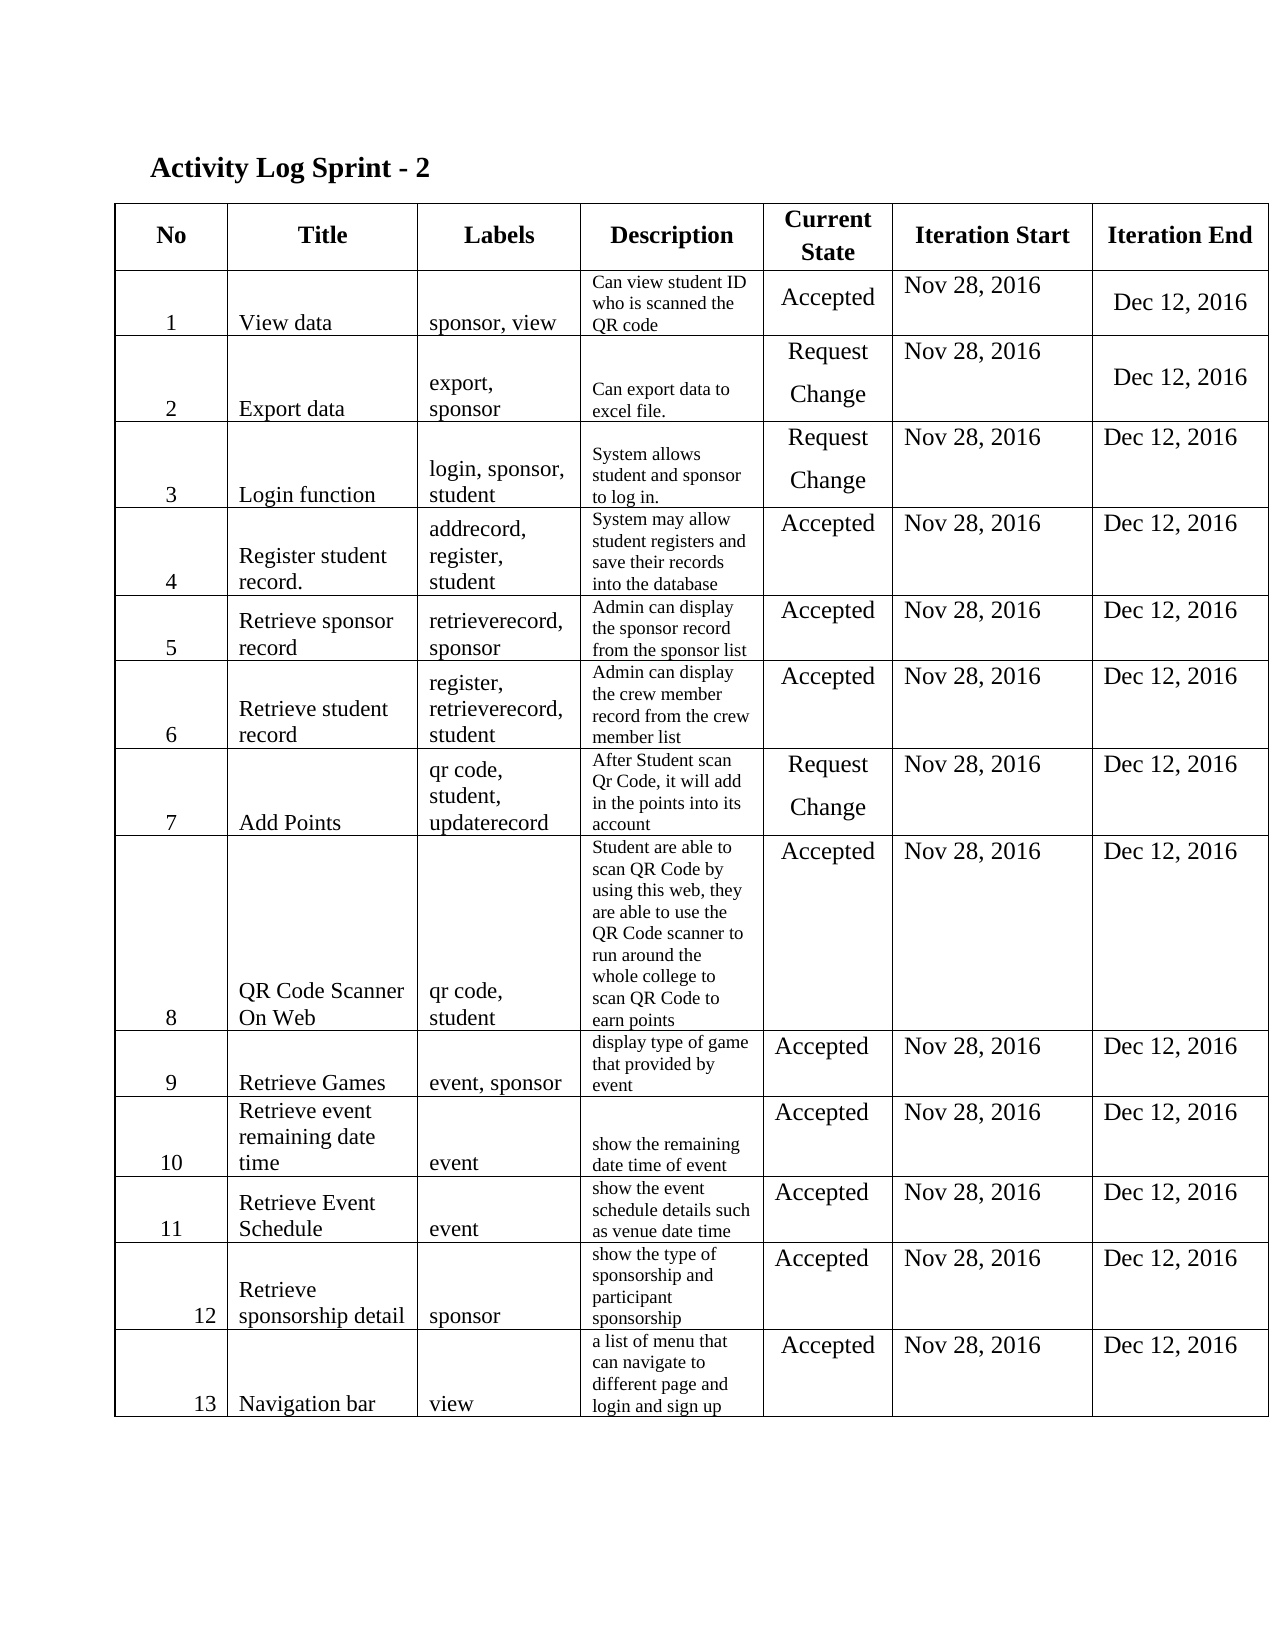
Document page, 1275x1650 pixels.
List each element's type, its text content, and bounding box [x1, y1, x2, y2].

table_cell 4 [116, 508, 227, 594]
table_header Title [228, 204, 417, 269]
table_cell Dec 12, 2016 [1093, 596, 1268, 660]
table_cell Retrieve student record [228, 661, 417, 748]
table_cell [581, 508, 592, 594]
table_cell Nov 28, 2016 [893, 749, 1092, 835]
table_cell 13 [116, 1330, 227, 1416]
table_cell Accepted [764, 661, 892, 748]
table_header Description [581, 204, 763, 269]
table_cell Nov 28, 2016 [893, 271, 1092, 335]
table_cell Dec 12, 2016 [1093, 508, 1268, 594]
table_cell Retrieve sponsorship detail [228, 1243, 417, 1329]
table_cell Navigation bar [228, 1330, 417, 1416]
table_cell Request Change [764, 336, 892, 421]
table_cell Can export data to excel file. [581, 336, 763, 421]
table_header Current State [764, 204, 892, 269]
table_cell Can view student ID who is scanned the QR code [658, 271, 763, 335]
table_cell Retrieve sponsor record [228, 596, 417, 660]
table_cell Dec 12, 2016 [1093, 1177, 1268, 1242]
table_cell Nov 28, 2016 [893, 1330, 1092, 1416]
table_header No [116, 204, 227, 269]
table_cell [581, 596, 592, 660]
table_cell 9 [116, 1031, 227, 1096]
table_cell 1 [116, 271, 227, 335]
table_cell qr code, student, updaterecord [418, 749, 580, 835]
table_cell 11 [116, 1177, 227, 1242]
table_cell Accepted [764, 1177, 892, 1242]
table_cell a list of menu that can navigate to different page and login and sign up [581, 1330, 763, 1416]
table_cell 3 [116, 422, 227, 507]
table_cell Dec 12, 2016 [1093, 749, 1268, 835]
table_cell 7 [116, 749, 227, 835]
table_cell show the type of sponsorship and participant sponsorship [672, 1243, 763, 1329]
table_cell view [418, 1330, 580, 1416]
table_cell Dec 12, 2016 [1093, 1031, 1268, 1096]
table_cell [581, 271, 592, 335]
table_cell Student are able to scan QR Code by using this web, they are able to use the QR Code scanner to run around the whole college to scan QR Code to earn points [581, 836, 763, 1030]
text Activity Log Sprint - 2 [150, 150, 1125, 183]
table_header Labels [418, 204, 580, 269]
table_cell Add Points [228, 749, 417, 835]
table_cell After Student scan Qr Code, it will add in the points into its account [650, 749, 763, 835]
table_cell Request Change [764, 422, 892, 507]
table_cell display type of game that provided by event [633, 1031, 763, 1096]
table_cell Login function [228, 422, 417, 507]
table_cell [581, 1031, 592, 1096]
table_cell 12 [116, 1243, 227, 1329]
table_header Iteration Start [893, 204, 1092, 269]
table_cell Nov 28, 2016 [893, 596, 1092, 660]
table_cell export, sponsor [418, 336, 580, 421]
table_cell QR Code Scanner On Web [228, 836, 417, 1030]
table_cell Dec 12, 2016 [1093, 336, 1268, 421]
table_cell Retrieve Games [228, 1031, 417, 1096]
table_cell Nov 28, 2016 [893, 1031, 1092, 1096]
table_cell register, retrieverecord, student [418, 661, 580, 748]
table_cell Dec 12, 2016 [1093, 1243, 1268, 1329]
table_cell Accepted [764, 508, 892, 594]
table_cell View data [228, 271, 417, 335]
table_cell Nov 28, 2016 [893, 336, 1092, 421]
table_cell Nov 28, 2016 [893, 661, 1092, 748]
table_cell System allows student and sponsor to log in. [581, 422, 763, 507]
table_cell Nov 28, 2016 [893, 1097, 1092, 1176]
table_cell Accepted [764, 1330, 892, 1416]
table_cell 2 [116, 336, 227, 421]
table_cell Export data [228, 336, 417, 421]
table_cell event [418, 1177, 580, 1242]
table_header Iteration End [1093, 204, 1268, 269]
table_cell Dec 12, 2016 [1093, 1097, 1268, 1176]
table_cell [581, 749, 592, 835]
table_cell Dec 12, 2016 [1093, 422, 1268, 507]
table_cell sponsor [418, 1243, 580, 1329]
table_cell Dec 12, 2016 [1093, 1330, 1268, 1416]
table_cell qr code, student [418, 836, 580, 1030]
table_cell Dec 12, 2016 [1093, 661, 1268, 748]
table_cell Accepted [764, 271, 892, 335]
table_cell Dec 12, 2016 [1093, 836, 1268, 1030]
table_cell event, sponsor [418, 1031, 580, 1096]
table_cell Accepted [764, 1243, 892, 1329]
table_cell 5 [116, 596, 227, 660]
table_cell Dec 12, 2016 [1093, 271, 1268, 335]
table_cell Accepted [764, 1097, 892, 1176]
table_cell Nov 28, 2016 [893, 508, 1092, 594]
table_cell retrieverecord, sponsor [418, 596, 580, 660]
table_cell 10 [116, 1097, 227, 1176]
table_cell event [418, 1097, 580, 1176]
table_cell addrecord, register, student [418, 508, 580, 594]
table_cell 8 [116, 836, 227, 1030]
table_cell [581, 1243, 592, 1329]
table_cell Nov 28, 2016 [893, 1243, 1092, 1329]
table_cell Nov 28, 2016 [893, 836, 1092, 1030]
table_cell 6 [116, 661, 227, 748]
table_cell Retrieve event remaining date time [228, 1097, 417, 1176]
table_cell Register student record. [228, 508, 417, 594]
table_cell Accepted [764, 836, 892, 1030]
table_cell Nov 28, 2016 [893, 422, 1092, 507]
table_cell Request Change [764, 749, 892, 835]
table_cell show the remaining date time of event [581, 1097, 763, 1176]
table_cell Admin can display the crew member record from the crew member list [581, 661, 763, 748]
table_cell Nov 28, 2016 [893, 1177, 1092, 1242]
table_cell Accepted [764, 1031, 892, 1096]
table_cell Retrieve Event Schedule [228, 1177, 417, 1242]
table_cell Accepted [764, 596, 892, 660]
table_cell sponsor, view [418, 271, 580, 335]
table_cell login, sponsor, student [418, 422, 580, 507]
table_cell show the event schedule details such as venue date time [581, 1177, 763, 1242]
